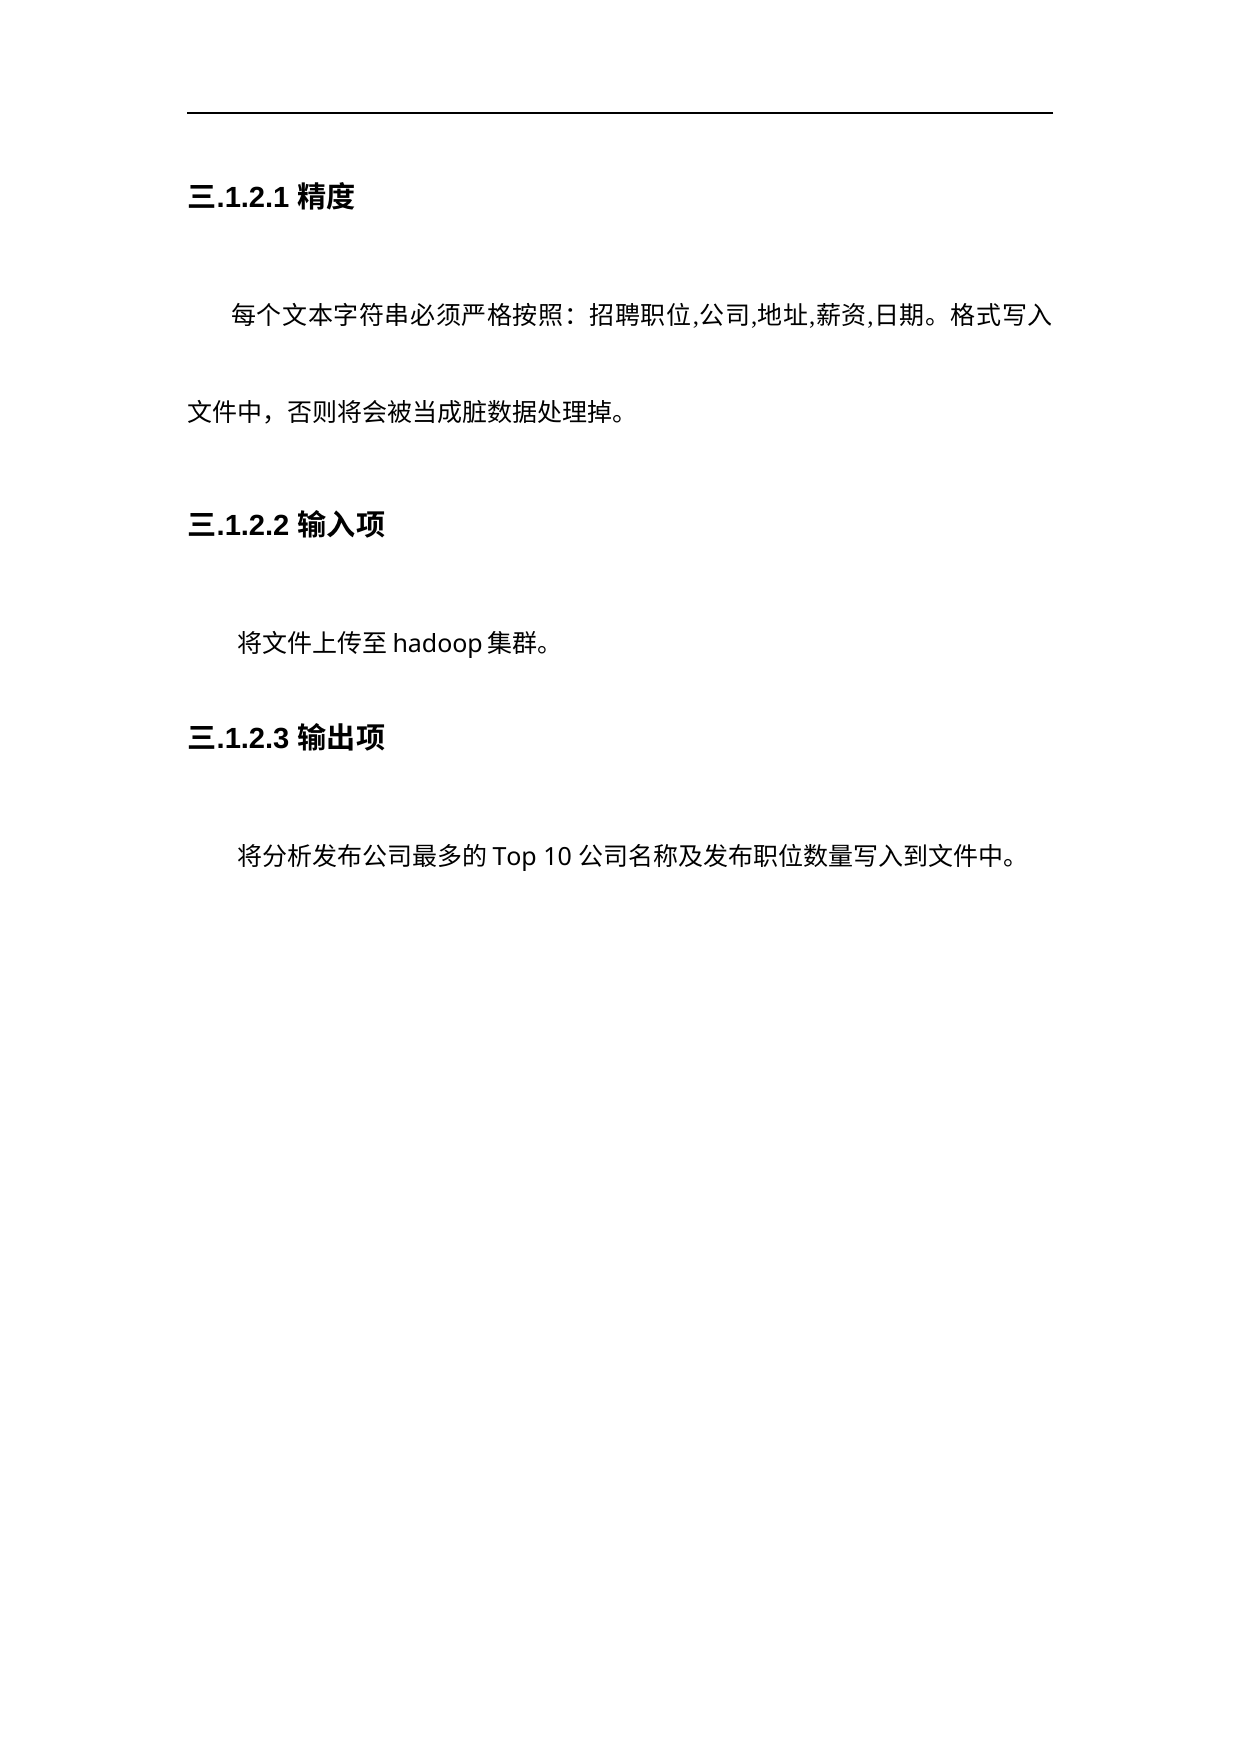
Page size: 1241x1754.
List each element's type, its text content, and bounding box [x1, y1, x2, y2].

text 每个文本字符串必须严格按照：招聘职位,公司,地址,薪资,日期。格式写入文件中，否则将会被当成脏数据处理掉。 [187, 281, 1053, 443]
text 将分析发布公司最多的Top 10 公司名称及发布职位数量写入到文件中。 [187, 822, 1053, 887]
subtitle 输出项 [187, 704, 1053, 769]
subtitle 输入项 [187, 491, 1053, 556]
subtitle 精度 [187, 162, 1053, 227]
text 将文件上传至hadoop集群。 [187, 609, 1053, 674]
